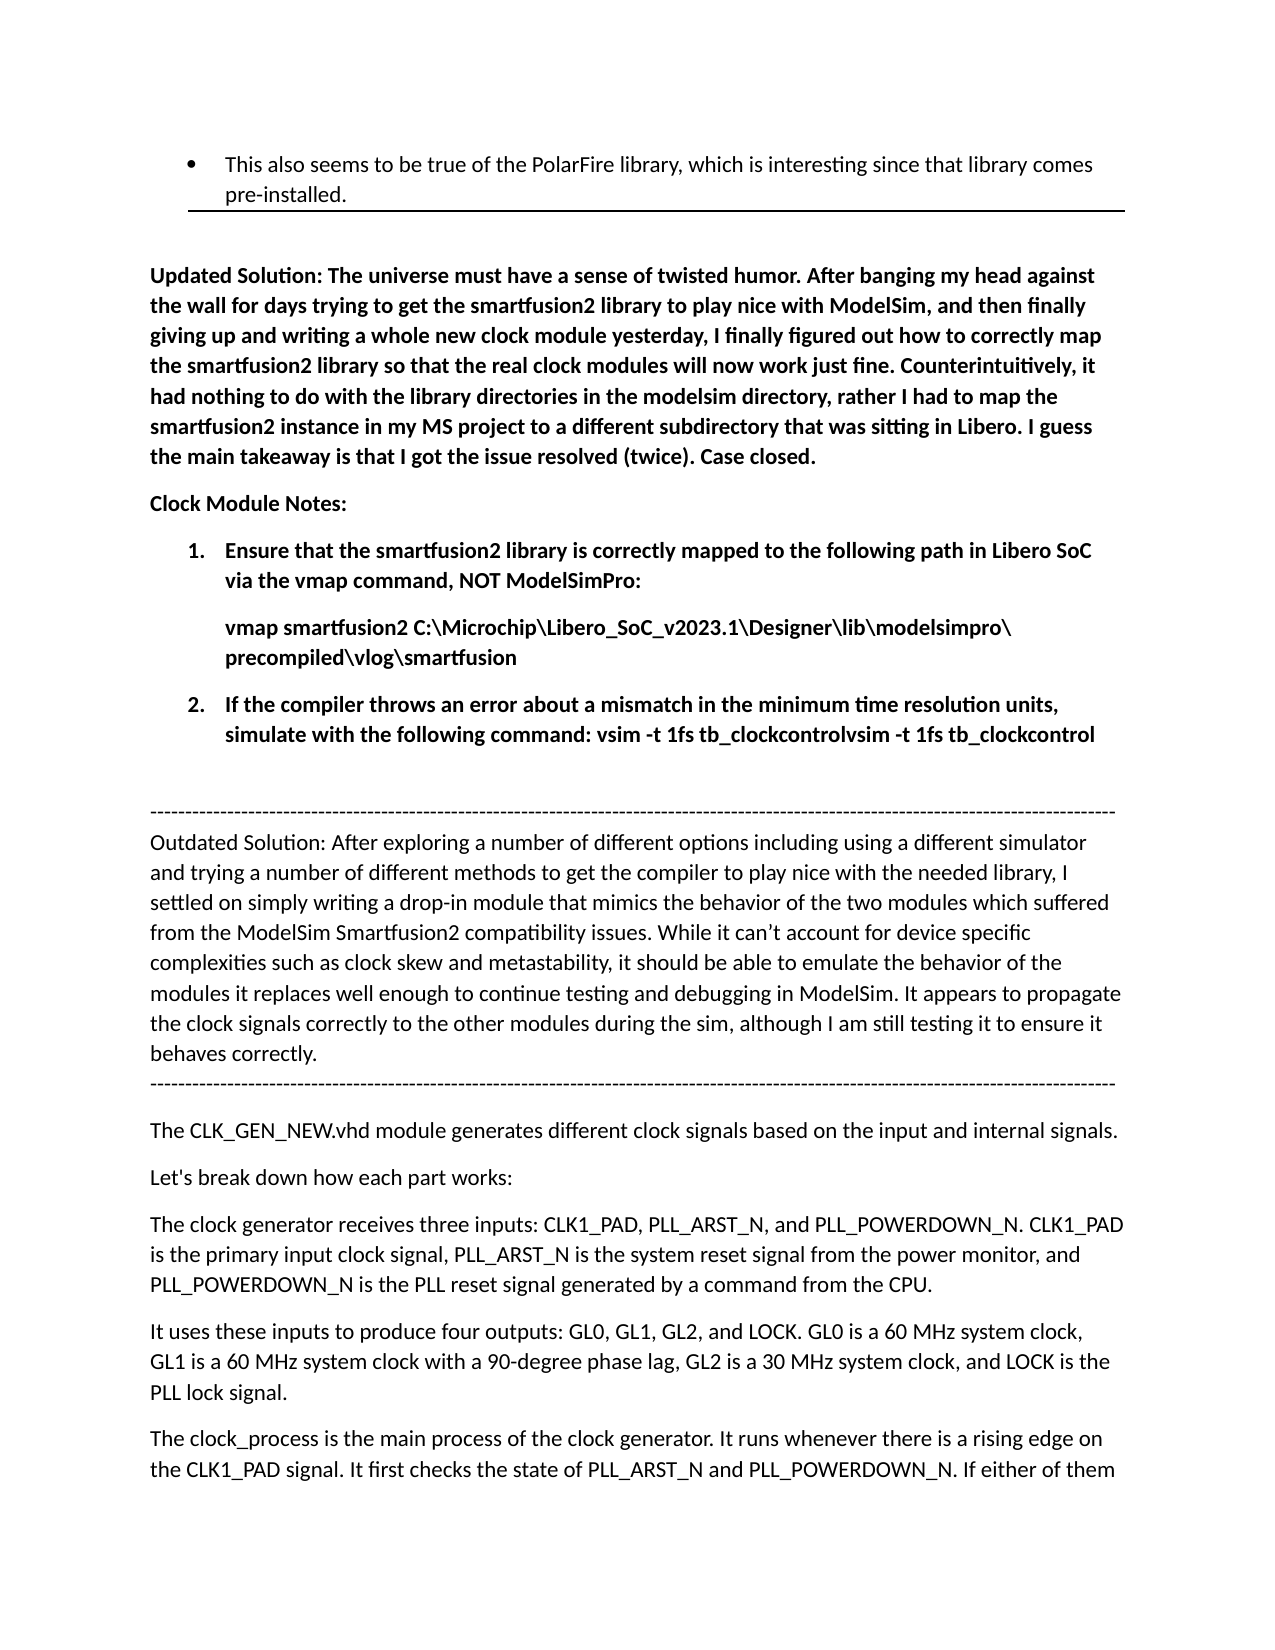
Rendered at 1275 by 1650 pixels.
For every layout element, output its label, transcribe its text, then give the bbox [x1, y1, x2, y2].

text ------------------------------------------------------------------------------------------------------------------------------------------Outdated Solution: After exploring a number of different options including using a different simulator and trying a number of different methods to get the compiler to play nice with the needed library, I settled on simply writing a drop-in module that mimics the behavior of the two modules which suffered from the ModelSim Smartfusion2 compatibility issues. While it can’t account for device specific complexities such as clock skew and metastability, it should be able to emulate the behavior of the modules it replaces well enough to continue testing and debugging in ModelSim. It appears to propagate the clock signals correctly to the other modules during the sim, although I am still testing it to ensure it behaves correctly. ------------------------------------------------------------------------------------------------------------------------------------------ [150, 797, 1125, 1097]
text Updated Solution: The universe must have a sense of twisted humor. After banging my head against the wall for days trying to get the smartfusion2 library to play nice with ModelSim, and then finally giving up and writing a whole new clock module yesterday, I finally figured out how to correctly map the smartfusion2 library so that the real clock modules will now work just fine. Counterintuitively, it had nothing to do with the library directories in the modelsim directory, rather I had to map the smartfusion2 instance in my MS project to a different subdirectory that was sitting in Libero. I guess the main takeaway is that I got the issue resolved (twice). Case closed. [150, 231, 1125, 470]
text It uses these inputs to produce four outputs: GL0, GL1, GL2, and LOCK. GL0 is a 60 MHz system clock, GL1 is a 60 MHz system clock with a 90-degree phase lag, GL2 is a 30 MHz system clock, and LOCK is the PLL lock signal. [150, 1317, 1125, 1406]
text The CLK_GEN_NEW.vhd module generates different clock signals based on the input and internal signals. [150, 1116, 1125, 1144]
text Clock Module Notes: [150, 489, 1125, 517]
text vmap smartfusion2 C:\Microchip\Libero_SoC_v2023.1\Designer\lib\modelsimpro\precompiled\vlog\smartfusion [225, 613, 1125, 671]
text The clock generator receives three inputs: CLK1_PAD, PLL_ARST_N, and PLL_POWERDOWN_N. CLK1_PAD is the primary input clock signal, PLL_ARST_N is the system reset signal from the power monitor, and PLL_POWERDOWN_N is the PLL reset signal generated by a command from the CPU. [150, 1210, 1125, 1298]
list This also seems to be true of the PolarFire library, which is interesting since that library comes pre-installed. [187, 150, 1125, 212]
list If the compiler throws an error about a mismatch in the minimum time resolution units, simulate with the following command: vsim -t 1fs tb_clockcontrolvsim -t 1fs tb_clockcontrol [187, 690, 1125, 778]
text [150, 1424, 1125, 1483]
list Ensure that the smartfusion2 library is correctly mapped to the following path in Libero SoC via the vmap command, NOT ModelSimPro: [187, 536, 1125, 594]
text Let's break down how each part works: [150, 1163, 1125, 1191]
